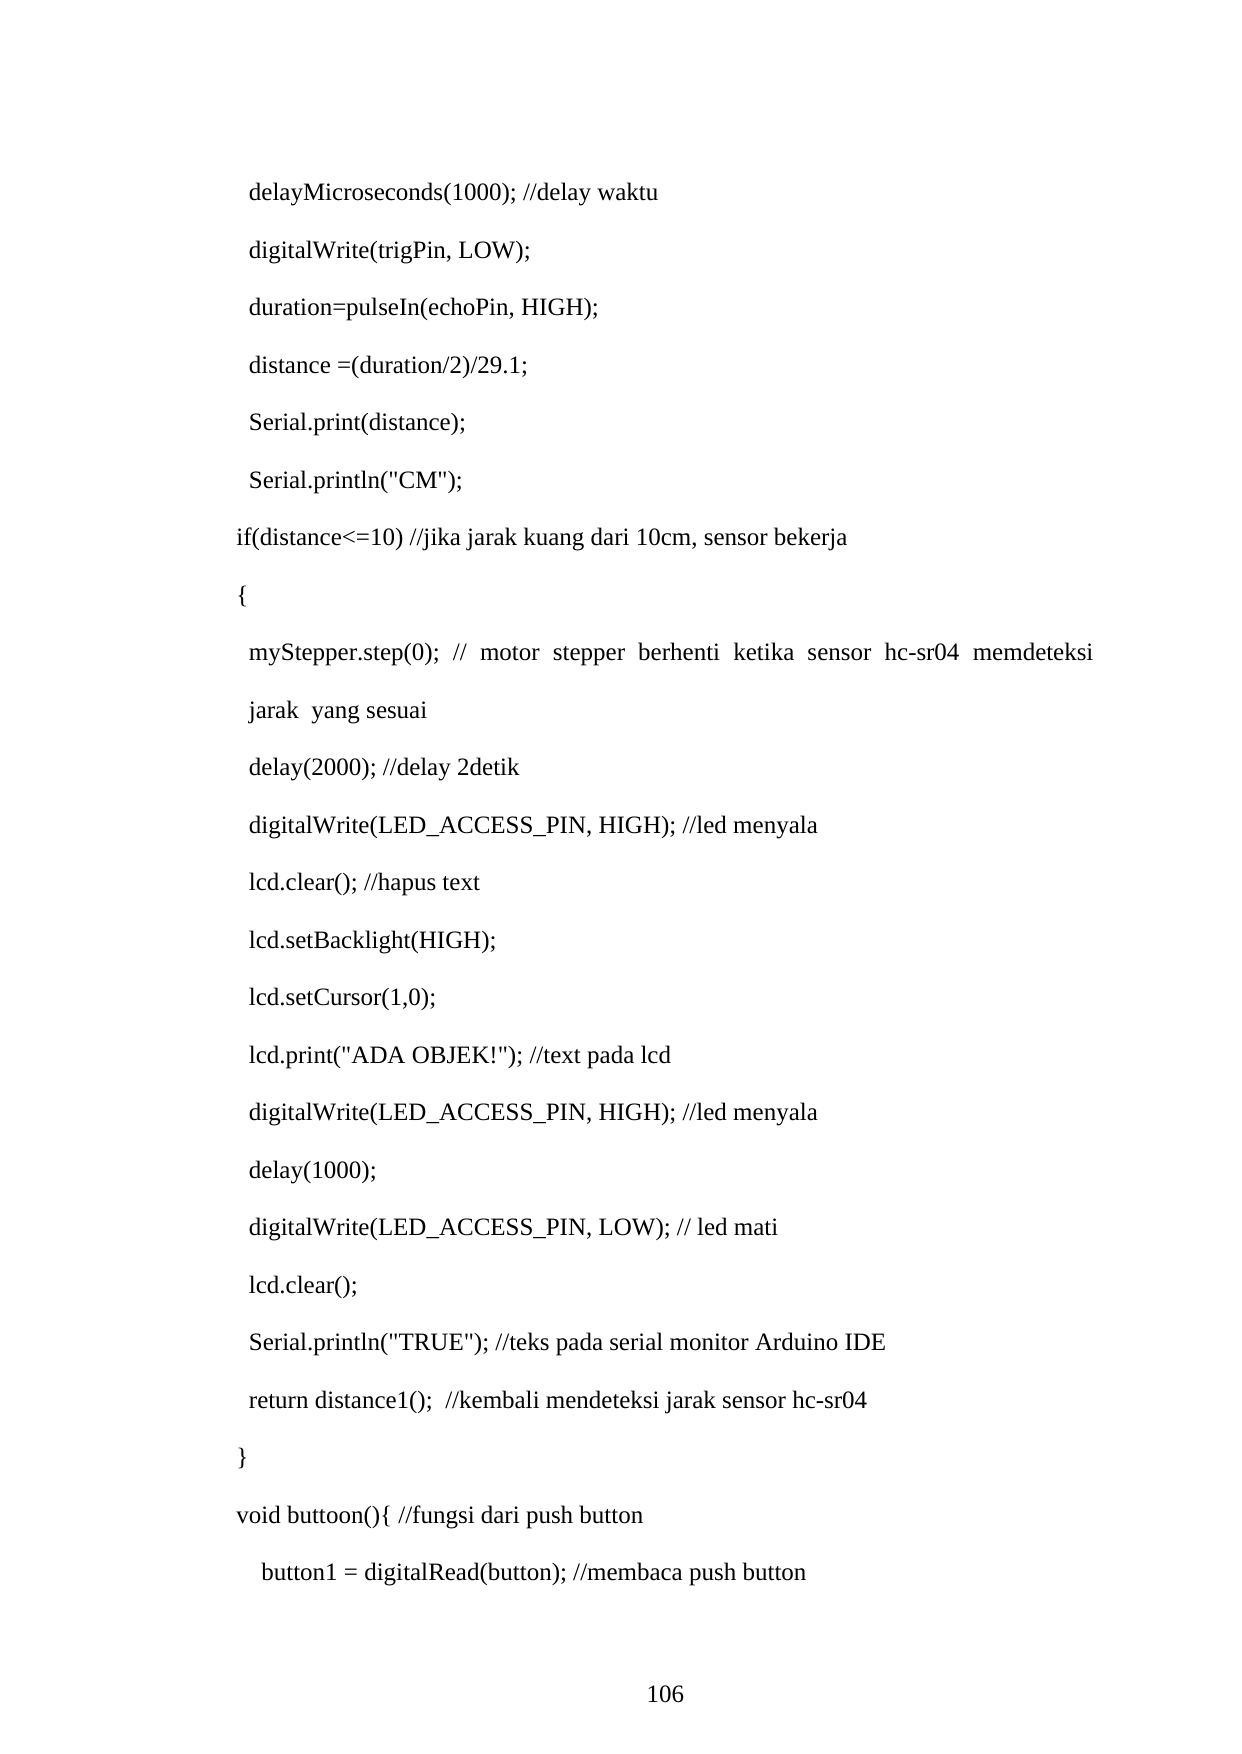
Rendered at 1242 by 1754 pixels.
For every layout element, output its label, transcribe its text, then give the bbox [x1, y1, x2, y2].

text delay(1000); [236, 1155, 1094, 1183]
text lcd.setBacklight(HIGH); [236, 925, 1094, 953]
text digitalWrite(LED_ACCESS_PIN, LOW); // led mati [236, 1212, 1094, 1241]
text void buttoon(){ //fungsi dari push button [236, 1500, 1094, 1528]
text digitalWrite(LED_ACCESS_PIN, HIGH); //led menyala [236, 810, 1094, 838]
text if(distance<=10) //jika jarak kuang dari 10cm, sensor bekerja [236, 522, 1094, 551]
text { [236, 580, 1094, 608]
text return distance1(); //kembali mendeteksi jarak sensor hc-sr04 [236, 1385, 1094, 1413]
text distance =(duration/2)/29.1; [236, 350, 1094, 378]
text lcd.clear(); [236, 1270, 1094, 1298]
text myStepper.step(0); // motor stepper berhenti ketika sensor hc-sr04 memdeteksi jarak yang sesuai [249, 637, 1094, 723]
text digitalWrite(LED_ACCESS_PIN, HIGH); //led menyala [236, 1097, 1094, 1126]
text delay(2000); //delay 2detik [236, 752, 1094, 781]
text digitalWrite(trigPin, LOW); [236, 235, 1094, 263]
text } [236, 1442, 1094, 1471]
text Serial.print(distance); [236, 407, 1094, 436]
text lcd.print("ADA OBJEK!"); //text pada lcd [236, 1040, 1094, 1068]
text Serial.println("CM"); [236, 465, 1094, 493]
text delayMicroseconds(1000); //delay waktu [236, 177, 1094, 206]
text Serial.println("TRUE"); //teks pada serial monitor Arduino IDE [236, 1327, 1094, 1356]
text lcd.clear(); //hapus text [236, 867, 1094, 896]
text button1 = digitalRead(button); //membaca push button [236, 1557, 1094, 1586]
text lcd.setCursor(1,0); [236, 982, 1094, 1011]
text duration=pulseIn(echoPin, HIGH); [236, 292, 1094, 321]
